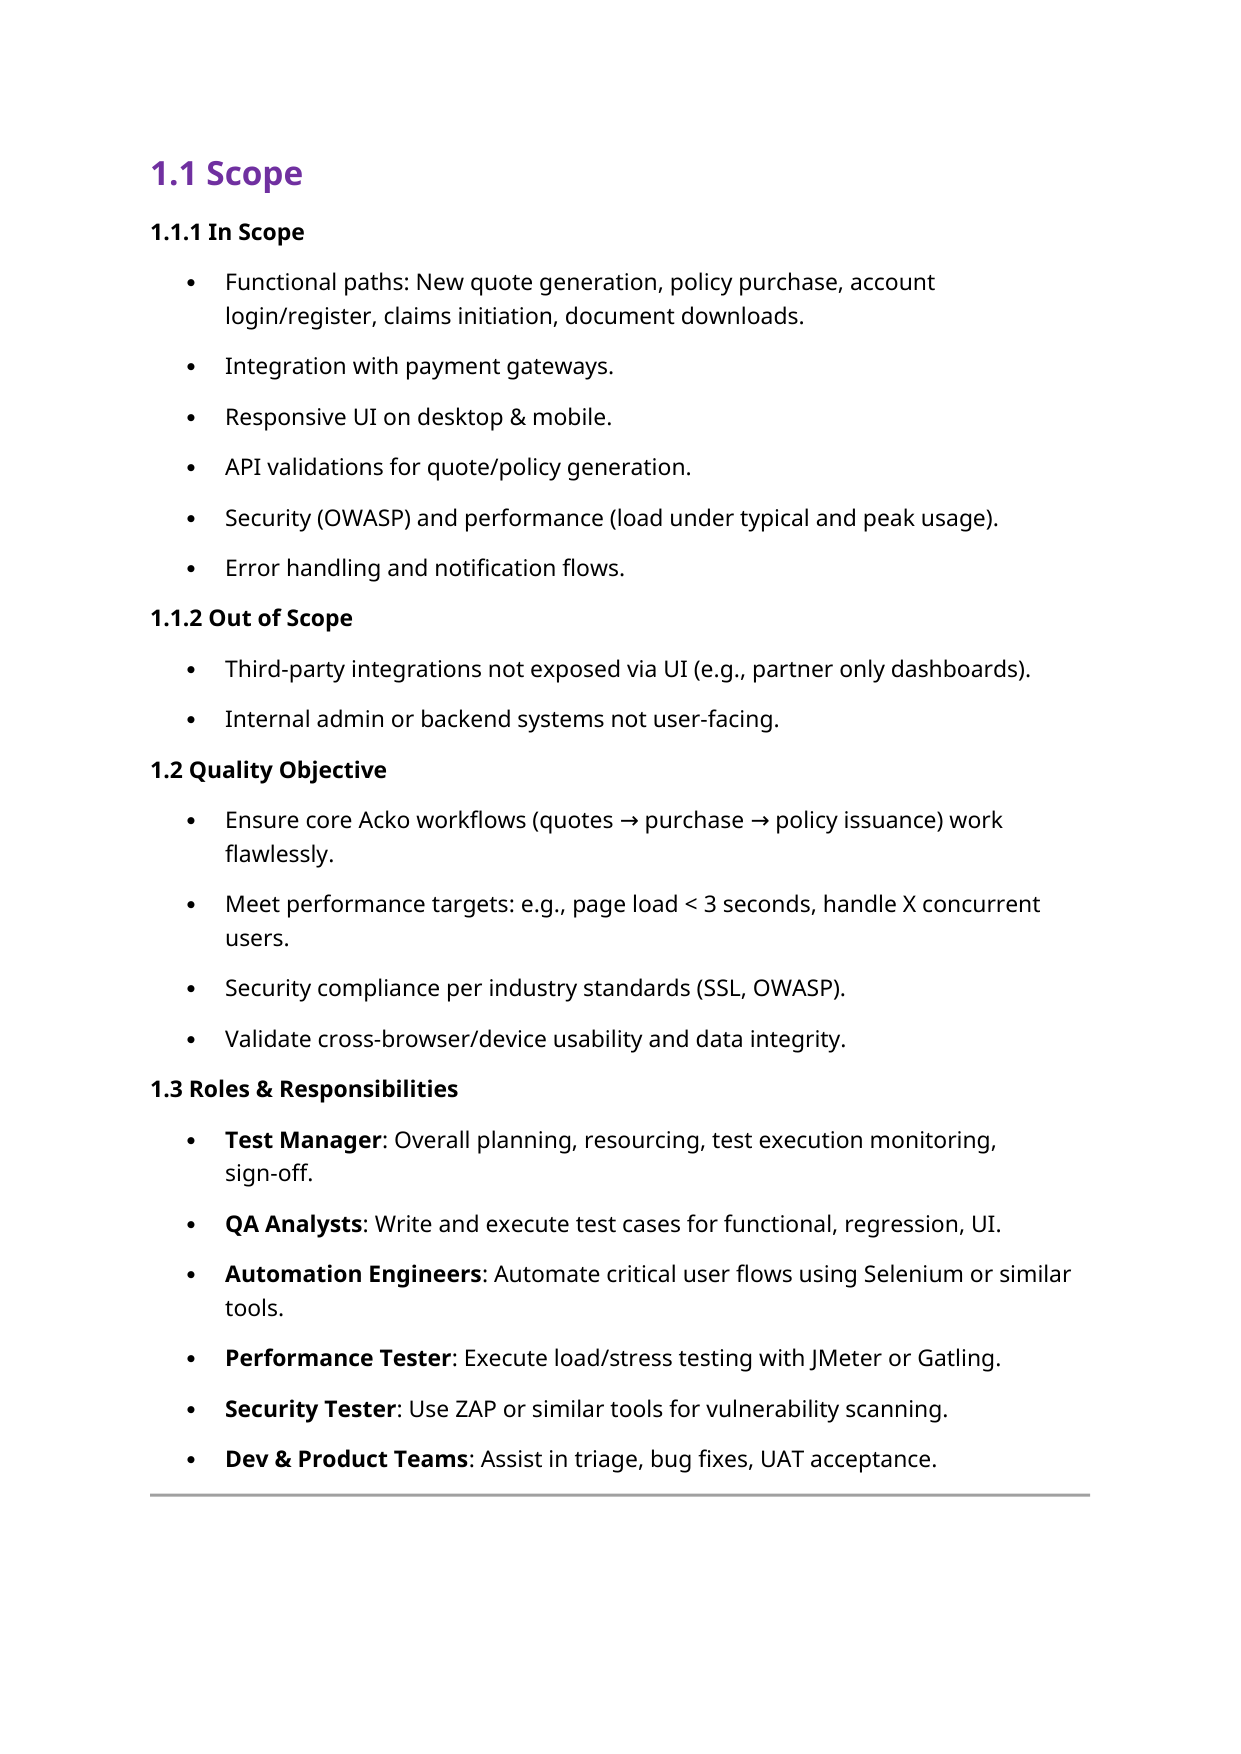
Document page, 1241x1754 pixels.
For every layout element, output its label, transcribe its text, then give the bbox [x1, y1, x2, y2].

list Dev & Product Teams: Assist in triage, bug fixes, UAT acceptance. [187, 1443, 1090, 1474]
list Validate cross-browser/device usability and data integrity. [187, 1023, 1090, 1054]
list Automation Engineers: Automate critical user flows using Selenium or similar tools. [187, 1258, 1090, 1323]
list Security Tester: Use ZAP or similar tools for vulnerability scanning. [187, 1393, 1090, 1424]
list QA Analysts: Write and execute test cases for functional, regression, UI. [187, 1208, 1090, 1239]
list Security (OWASP) and performance (load under typical and peak usage). [187, 501, 1090, 533]
list Internal admin or backend systems not user-facing. [187, 703, 1090, 734]
list Integration with payment gateways. [187, 350, 1090, 381]
list Error handling and notification flows. [187, 552, 1090, 583]
list Security compliance per industry standards (SSL, OWASP). [187, 972, 1090, 1003]
text 1.1 Scope [150, 150, 1090, 195]
list Test Manager: Overall planning, resourcing, test execution monitoring, sign-off. [187, 1123, 1090, 1188]
list Third-party integrations not exposed via UI (e.g., partner only dashboards). [187, 653, 1090, 684]
text 1.2 Quality Objective [150, 753, 1090, 785]
list API validations for quote/policy generation. [187, 451, 1090, 482]
list Ensure core Acko workflows (quotes → purchase → policy issuance) work flawlessly. [187, 804, 1090, 869]
list Meet performance targets: e.g., page load < 3 seconds, handle X concurrent users. [187, 888, 1090, 953]
text 1.1.1 In Scope [150, 216, 1090, 247]
list Functional paths: New quote generation, policy purchase, account login/register, claims initiation, document downloads. [187, 266, 1090, 331]
list Responsive UI on desktop & mobile. [187, 401, 1090, 432]
text 1.1.2 Out of Scope [150, 602, 1090, 633]
list Performance Tester: Execute load/stress testing with JMeter or Gatling. [187, 1342, 1090, 1373]
text 1.3 Roles & Responsibilities [150, 1073, 1090, 1104]
